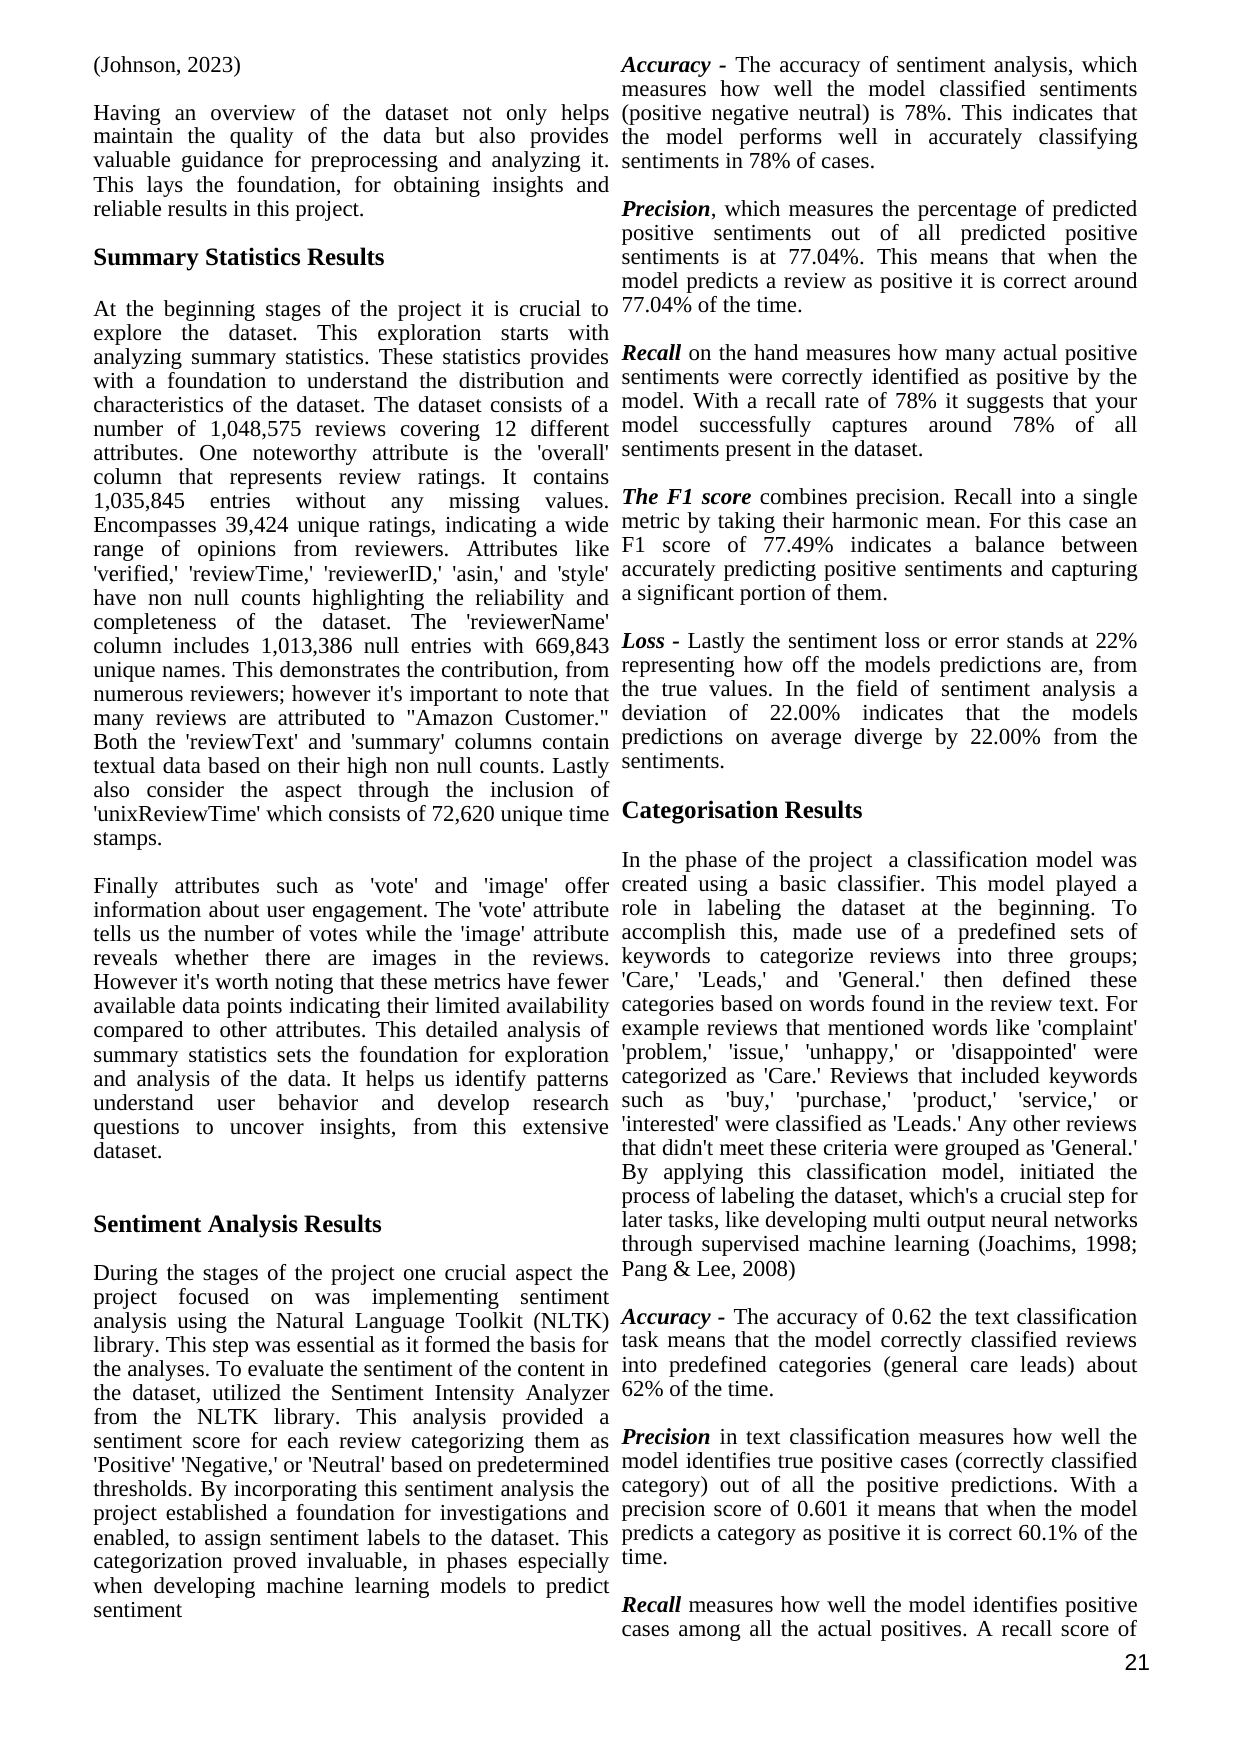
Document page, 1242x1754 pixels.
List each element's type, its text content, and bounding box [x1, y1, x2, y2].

text Sentiment Analysis Results [93, 1211, 610, 1237]
text The F1 score combines precision. Recall into a single metric by taking their harmonic mean. For this case an F1 score of 77.49% indicates a balance between accurately predicting positive sentiments and capturing a significant portion of them. [621, 485, 1138, 606]
text Precision in text classification measures how well the model identifies true positive cases (correctly classified category) out of all the positive predictions. With a precision score of 0.601 it means that when the model predicts a category as positive it is correct 60.1% of the time. [621, 1425, 1138, 1569]
text Having an overview of the dataset not only helps maintain the quality of the data but also provides valuable guidance for preprocessing and analyzing it. This lays the foundation, for obtaining insights and reliable results in this project. [93, 101, 610, 221]
text Summary Statistics Results [93, 245, 610, 271]
text Precision, which measures the percentage of predicted positive sentiments out of all predicted positive sentiments is at 77.04%. This means that when the model predicts a review as positive it is correct around 77.04% of the time. [621, 197, 1138, 317]
text Categorisation Results [621, 798, 1138, 824]
text In the phase of the project a classification model was created using a basic classifier. This model played a role in labeling the dataset at the beginning. To accomplish this, made use of a predefined sets of keywords to categorize reviews into three groups; 'Care,' 'Leads,' and 'General.' then defined these categories based on words found in the review text. For example reviews that mentioned words like 'complaint' 'problem,' 'issue,' 'unhappy,' or 'disappointed' were categorized as 'Care.' Reviews that included keywords such as 'buy,' 'purchase,' 'product,' 'service,' or 'interested' were classified as 'Leads.' Any other reviews that didn't meet these criteria were grouped as 'General.' By applying this classification model, initiated the process of labeling the dataset, which's a crucial step for later tasks, like developing multi output neural networks through supervised machine learning (Joachims, 1998; Pang & Lee, 2008) [621, 848, 1138, 1281]
text Loss - Lastly the sentiment loss or error stands at 22% representing how off the models predictions are, from the true values. In the field of sentiment analysis a deviation of 22.00% indicates that the models predictions on average diverge by 22.00% from the sentiments. [621, 629, 1138, 774]
text During the stages of the project one crucial aspect the project focused on was implementing sentiment analysis using the Natural Language Toolkit (NLTK) library. This step was essential as it formed the basis for the analyses. To evaluate the sentiment of the content in the dataset, utilized the Sentiment Intensity Analyzer from the NLTK library. This analysis provided a sentiment score for each review categorizing them as 'Positive' 'Negative,' or 'Neutral' based on predetermined thresholds. By incorporating this sentiment analysis the project established a foundation for investigations and enabled, to assign sentiment labels to the dataset. This categorization proved invaluable, in phases especially when developing machine learning models to predict sentiment [93, 1261, 610, 1622]
text Finally attributes such as 'vote' and 'image' offer information about user engagement. The 'vote' attribute tells us the number of votes while the 'image' attribute reveals whether there are images in the reviews. However it's worth noting that these metrics have fewer available data points indicating their limited availability compared to other attributes. This detailed analysis of summary statistics sets the foundation for exploration and analysis of the data. It helps us identify patterns understand user behavior and develop research questions to uncover insights, from this extensive dataset. [93, 874, 610, 1163]
text At the beginning stages of the project it is crucial to explore the dataset. This exploration starts with analyzing summary statistics. These statistics provides with a foundation to understand the distribution and characteristics of the dataset. The dataset consists of a number of 1,048,575 reviews covering 12 different attributes. One noteworthy attribute is the 'overall' column that represents review ratings. It contains 1,035,845 entries without any missing values. Encompasses 39,424 unique ratings, indicating a wide range of opinions from reviewers. Attributes like 'verified,' 'reviewTime,' 'reviewerID,' 'asin,' and 'style' have non null counts highlighting the reliability and completeness of the dataset. The 'reviewerName' column includes 1,013,386 null entries with 669,843 unique names. This demonstrates the contribution, from numerous reviewers; however it's important to note that many reviews are attributed to "Amazon Customer." Both the 'reviewText' and 'summary' columns contain textual data based on their high non null counts. Lastly also consider the aspect through the inclusion of 'unixReviewTime' which consists of 72,620 unique time stamps. [93, 297, 610, 851]
text Recall on the hand measures how many actual positive sentiments were correctly identified as positive by the model. With a recall rate of 78% it suggests that your model successfully captures around 78% of all sentiments present in the dataset. [621, 341, 1138, 461]
text Accuracy - The accuracy of 0.62 the text classification task means that the model correctly classified reviews into predefined categories (general care leads) about 62% of the time. [621, 1305, 1138, 1401]
text Accuracy - The accuracy of sentiment analysis, which measures how well the model classified sentiments (positive negative neutral) is 78%. This indicates that the model performs well in accurately classifying sentiments in 78% of cases. [621, 53, 1138, 173]
